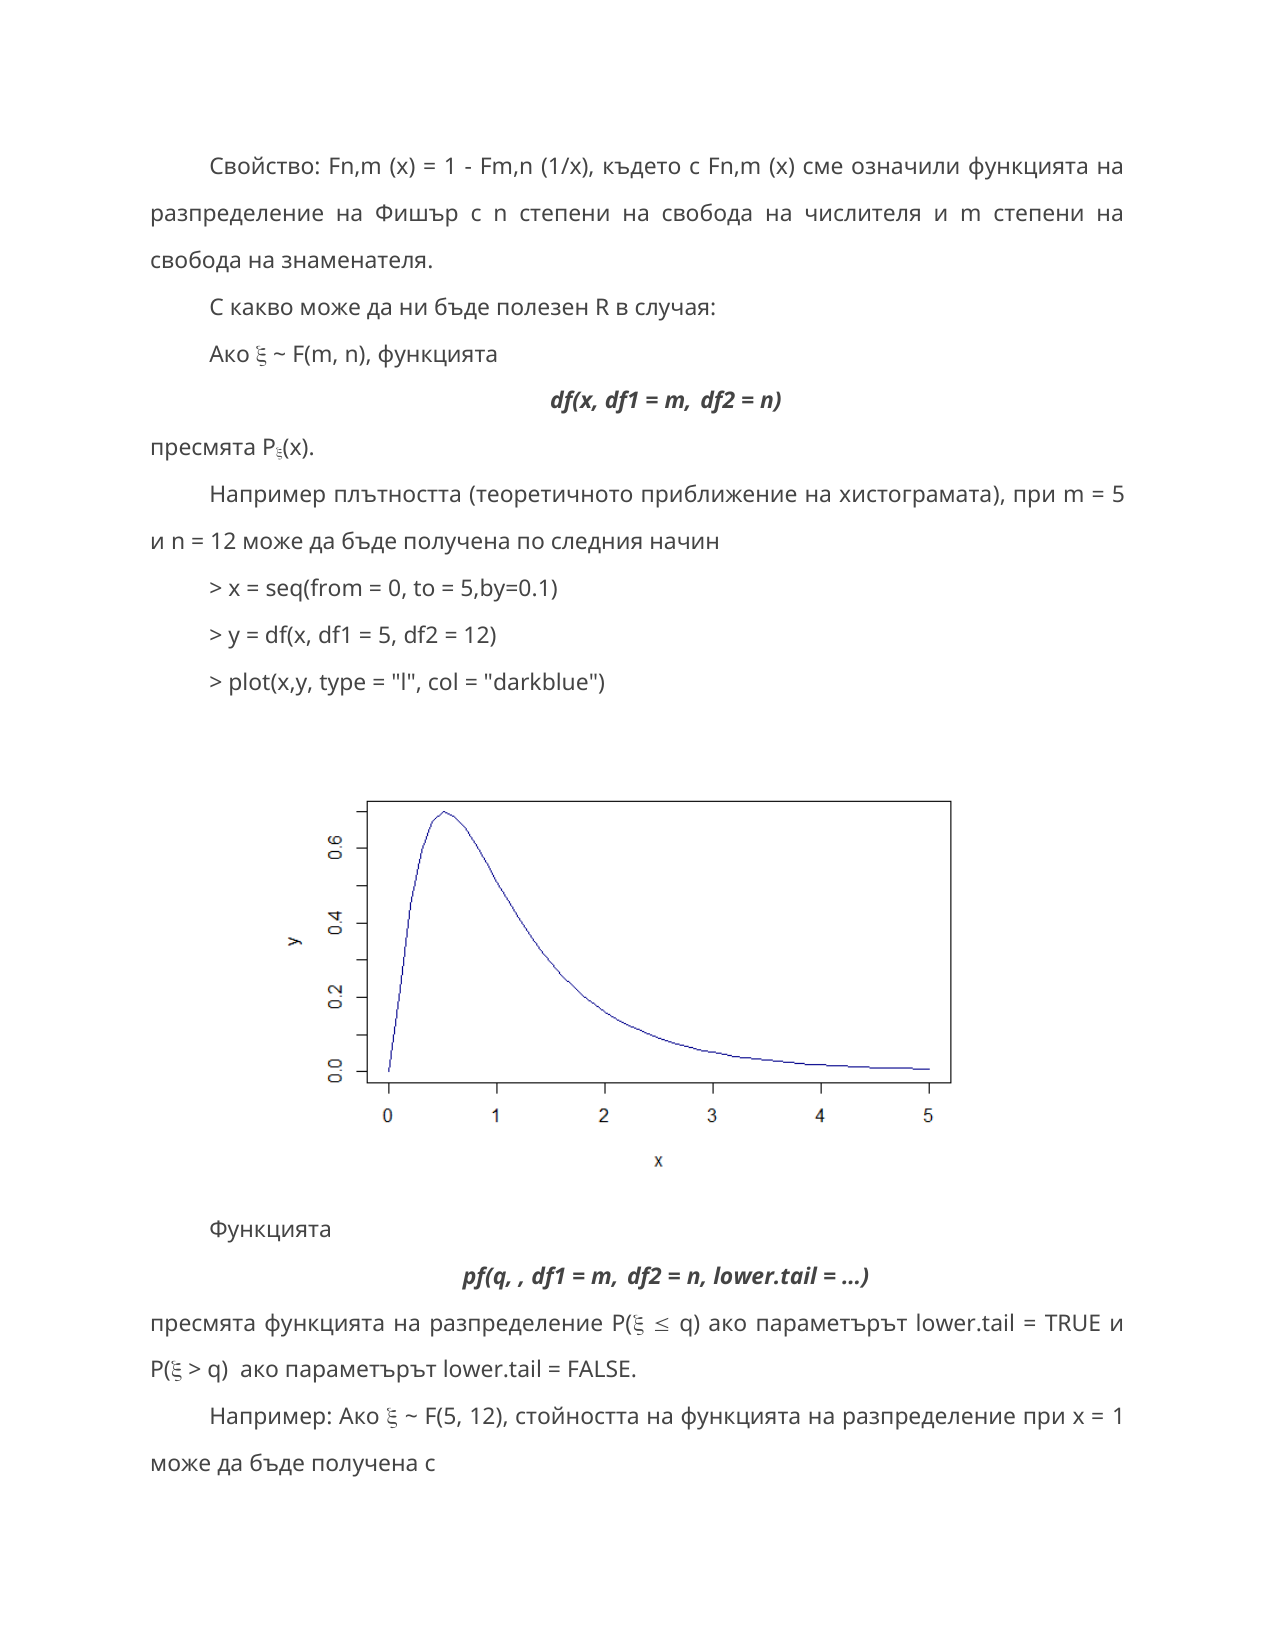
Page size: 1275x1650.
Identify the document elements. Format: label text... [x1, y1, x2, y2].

title Например плътността (теоретичното приближение на хистограмата), при m = 5 и n = 12 може да бъде получена по следния начин [150, 478, 1125, 556]
title Например: Ако ~ F(5, 12), стойността на функцията на разпределение при х = 1 може да бъде получена с [150, 1400, 1125, 1478]
title С какво може да ни бъде полезен R в случая: [150, 291, 1125, 322]
picture [278, 712, 997, 1194]
title > y = df(x, df1 = 5, df2 = 12) [150, 619, 1125, 650]
title Ако ~ F(m, n), функцията [150, 337, 1125, 369]
title Свойство: Fn,m (x) = 1 - Fm,n (1/x), където с Fn,m (x) сме означили функцията на разпределение на Фишър с n степени на свобода на числителя и m степени на свобода на знаменателя. [150, 150, 1125, 275]
title Функцията [150, 1213, 1125, 1244]
title > plot(x,y, type = "l", col = "darkblue") [150, 666, 1125, 697]
title пресмята функцията на разпределение Р( q) ако параметърът lower.tail = TRUE и Р( > q) ако параметърът lower.tail = FALSE. [150, 1306, 1125, 1384]
title > x = seq(from = 0, to = 5,by=0.1) [150, 572, 1125, 603]
title pf(q, , df1 = m, df2 = n, lower.tail = …) [150, 1259, 1125, 1291]
title пресмята P(x). [150, 431, 1125, 462]
title df(x, df1 = m, df2 = n) [150, 384, 1125, 416]
